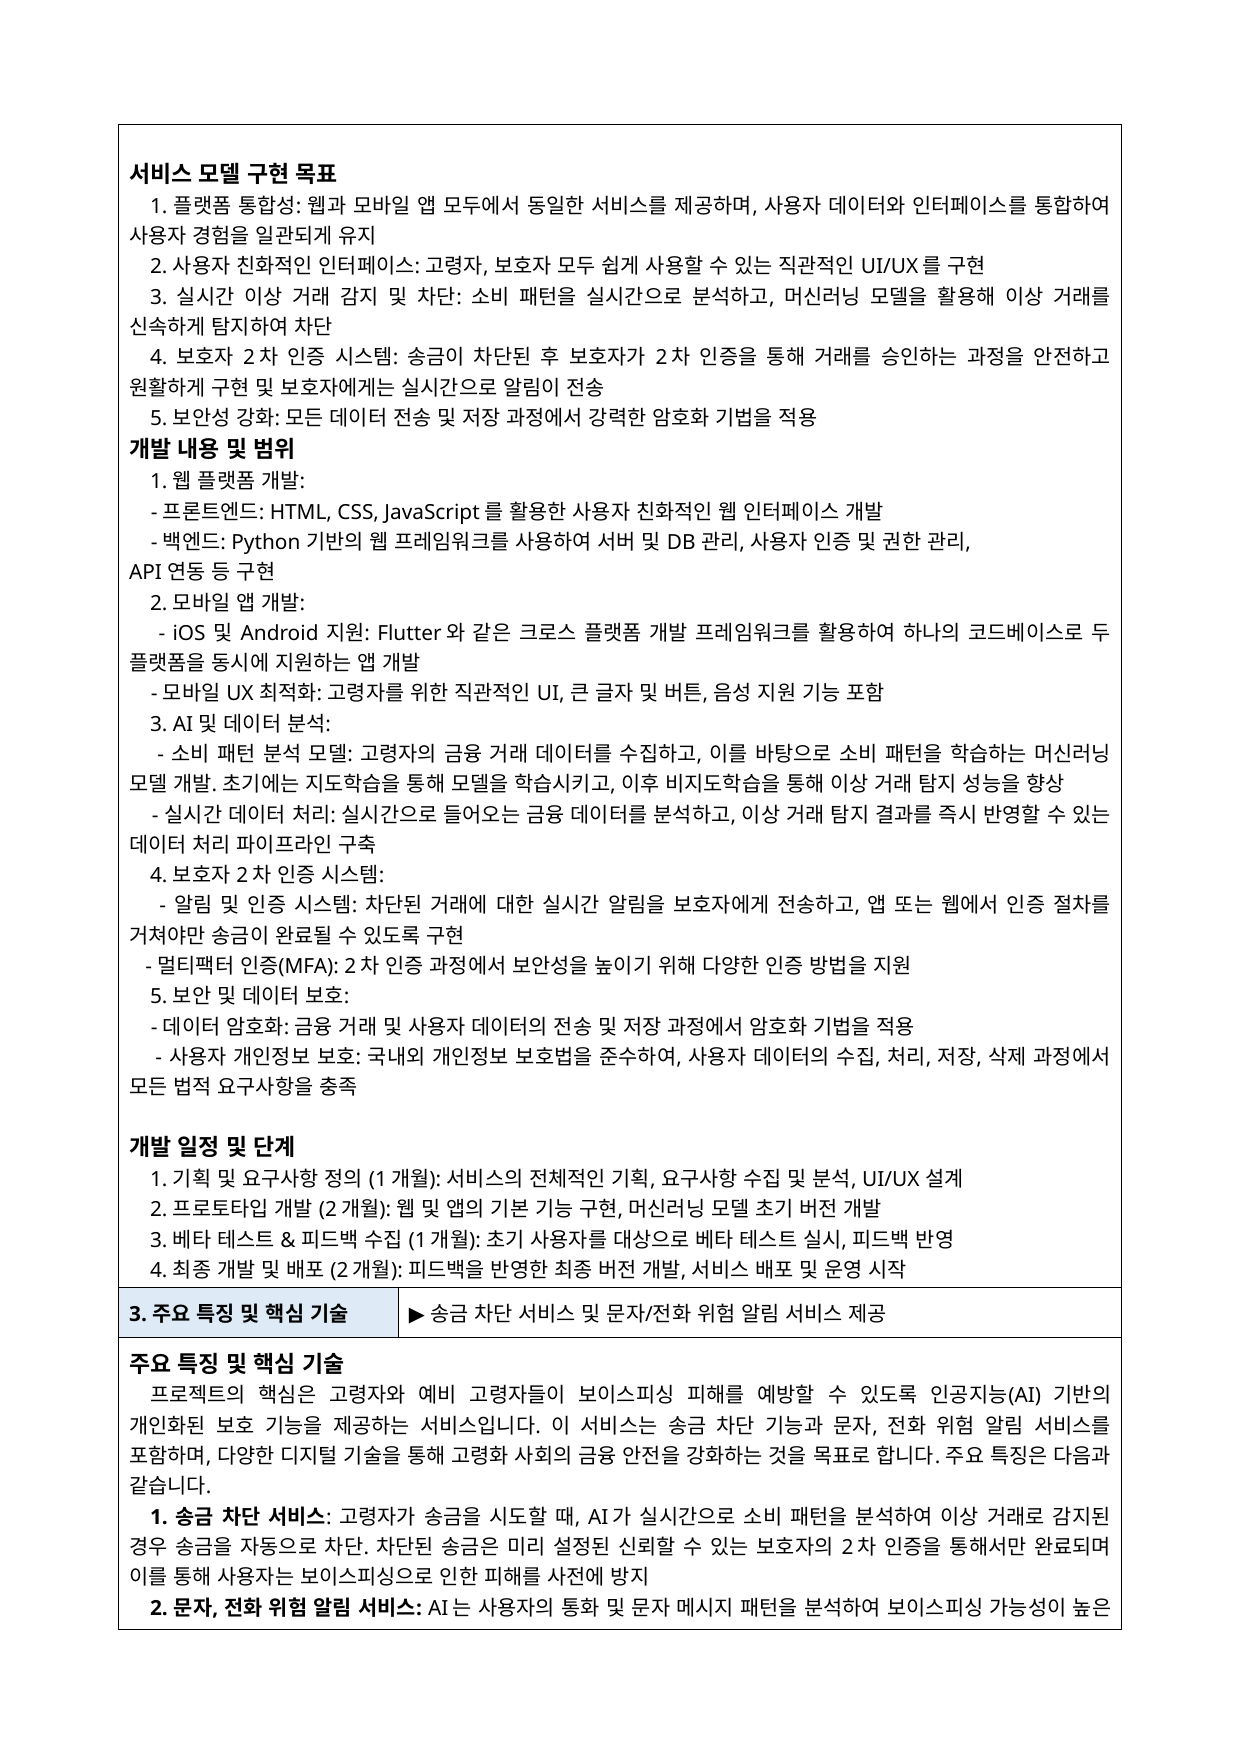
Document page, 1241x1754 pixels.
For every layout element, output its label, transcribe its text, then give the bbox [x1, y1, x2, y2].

table_cell 3. 주요 특징 및 핵심 기술 [119, 1288, 398, 1337]
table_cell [119, 125, 1121, 1287]
table_cell ▶ 송금 차단 서비스 및 문자/전화 위험 알림 서비스 제공 [399, 1288, 1121, 1337]
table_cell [119, 1338, 1121, 1629]
